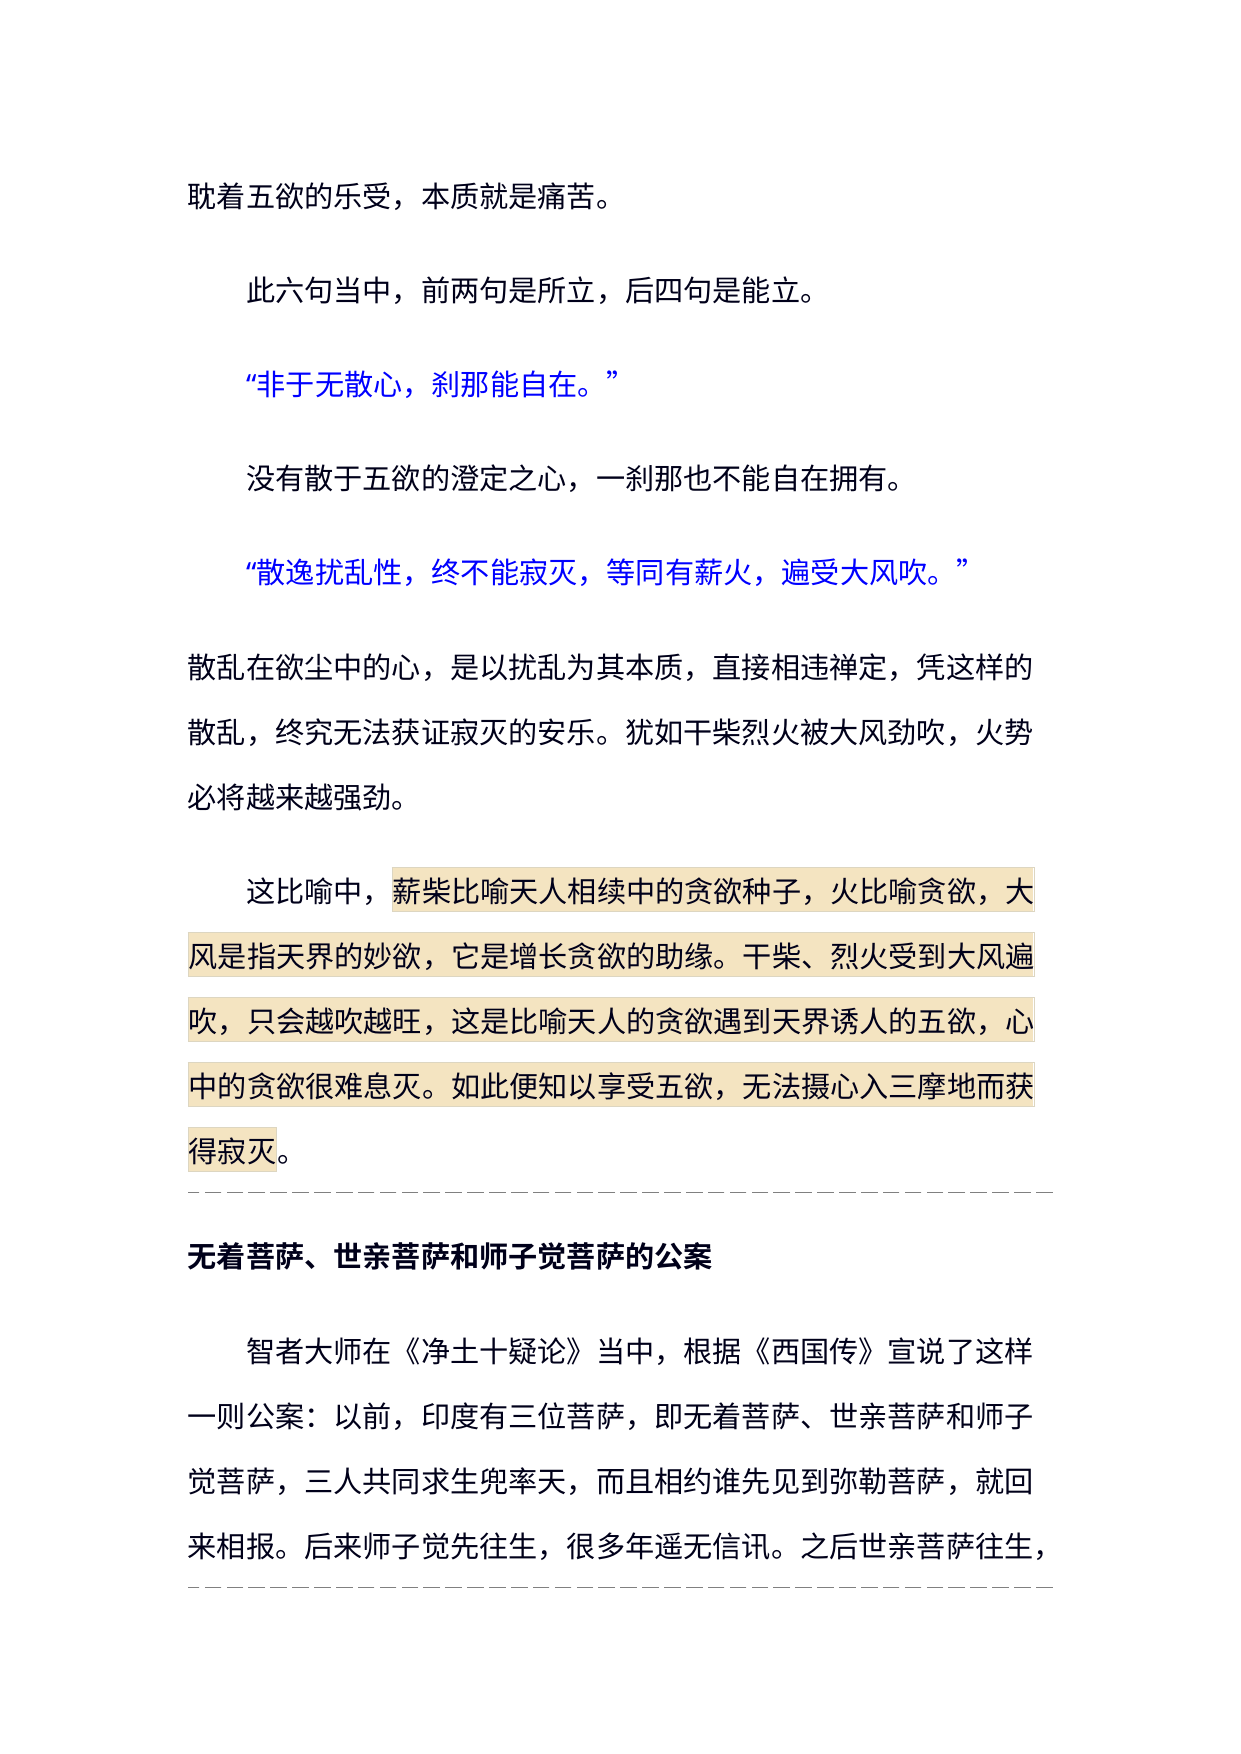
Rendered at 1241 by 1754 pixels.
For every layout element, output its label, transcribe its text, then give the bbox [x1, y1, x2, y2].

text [187, 1317, 1053, 1588]
text “非于无散心，刹那能自在。” [187, 350, 1053, 415]
text “散逸扰乱性，终不能寂灭，等同有薪火，遍受大风吹。” [187, 539, 1053, 604]
text 散乱在欲尘中的心，是以扰乱为其本质，直接相违禅定，凭这样的散乱，终究无法获证寂灭的安乐。犹如干柴烈火被大风劲吹，火势必将越来越强劲。 [187, 633, 1053, 828]
text 没有散于五欲的澄定之心，一刹那也不能自在拥有。 [187, 444, 1053, 509]
text 此六句当中，前两句是所立，后四句是能立。 [187, 256, 1053, 321]
subtitle 无着菩萨、世亲菩萨和师子觉菩萨的公案 [187, 1223, 1053, 1288]
text 耽着五欲的乐受，本质就是痛苦。 [187, 162, 1053, 227]
text 这比喻中，薪柴比喻天人相续中的贪欲种子，火比喻贪欲，大风是指天界的妙欲，它是增长贪欲的助缘。干柴、烈火受到大风遍吹，只会越吹越旺，这是比喻天人的贪欲遇到天界诱人的五欲，心中的贪欲很难息灭。如此便知以享受五欲，无法摄心入三摩地而获得寂灭。 [187, 857, 1053, 1193]
